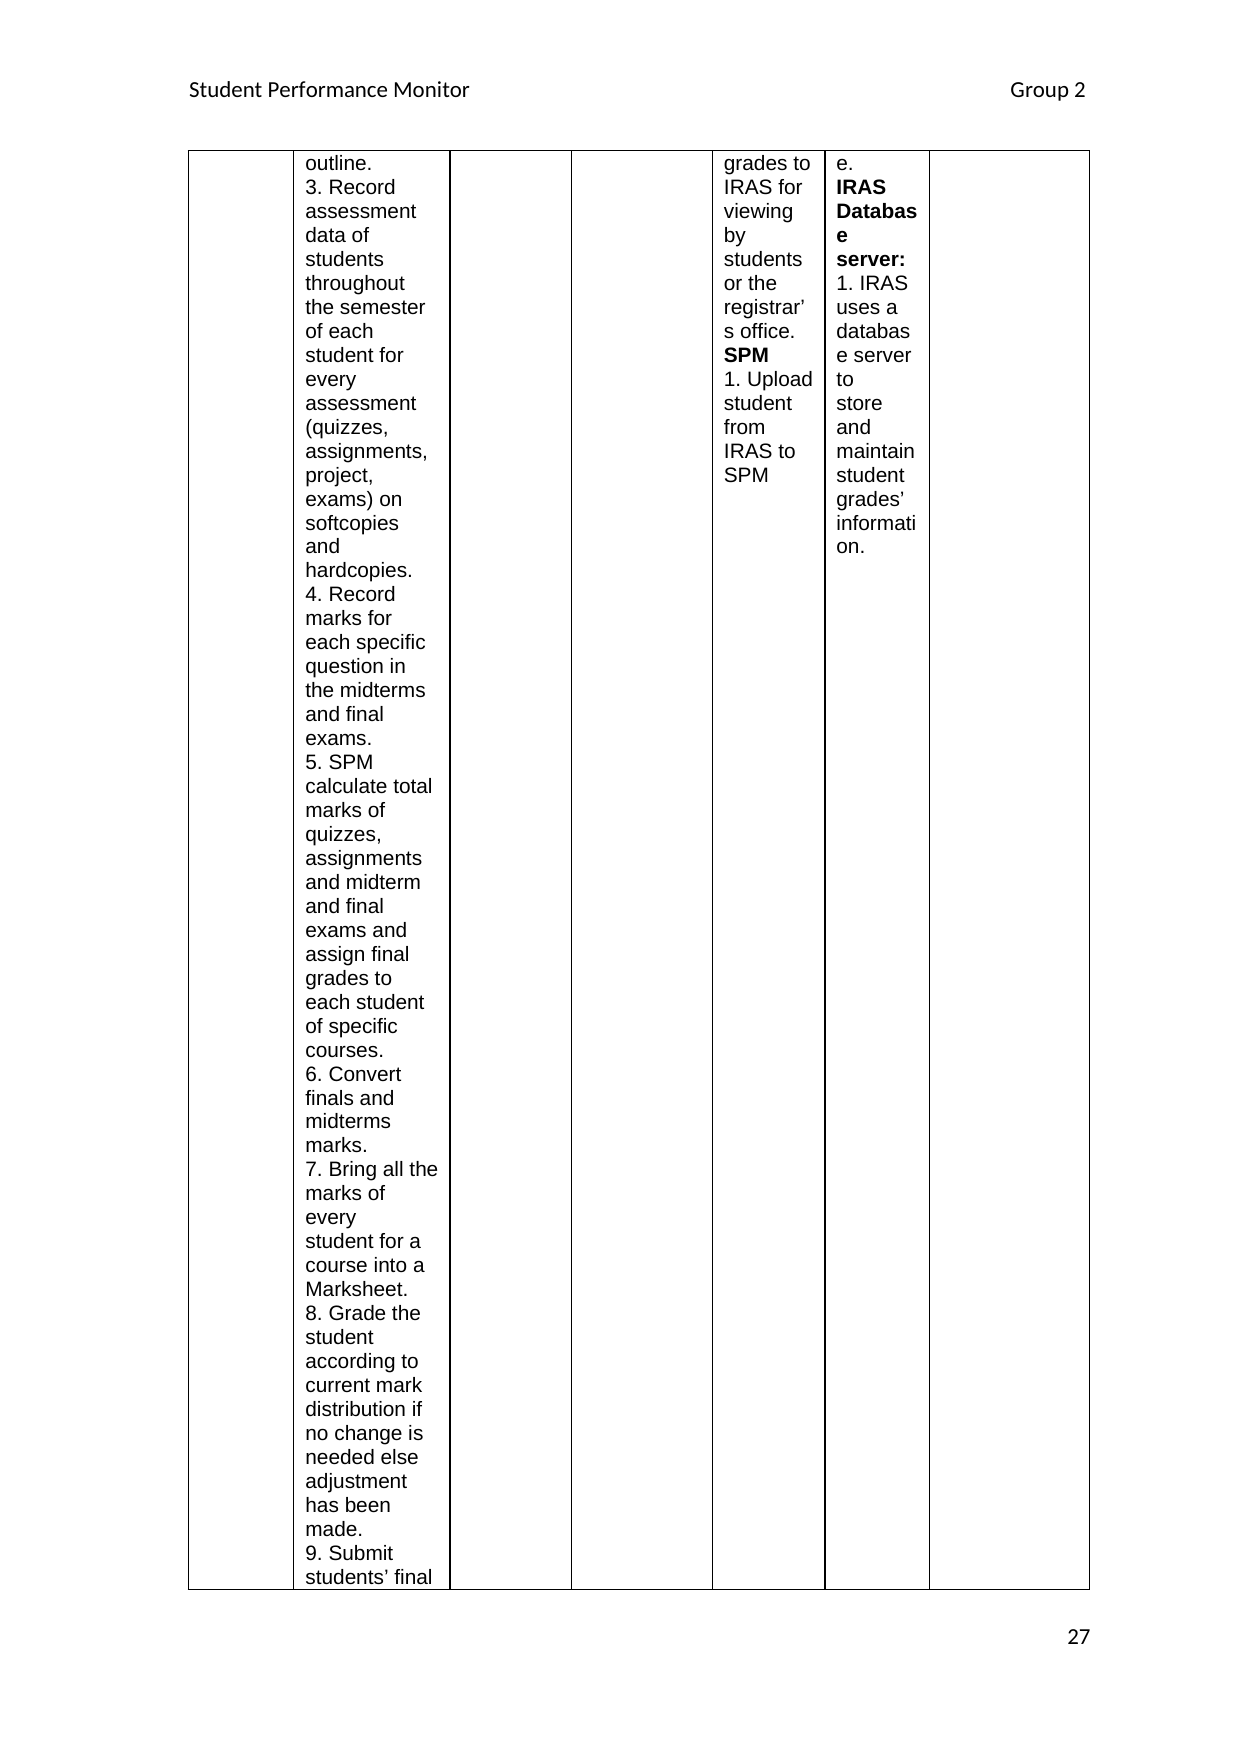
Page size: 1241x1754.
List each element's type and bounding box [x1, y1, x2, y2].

table_cell [189, 151, 293, 1588]
table_cell [713, 151, 824, 1588]
table_cell [572, 151, 712, 1588]
table_cell [294, 151, 449, 1588]
table_cell [826, 151, 929, 1588]
table_cell [930, 151, 1089, 1588]
table_cell [451, 151, 571, 1588]
